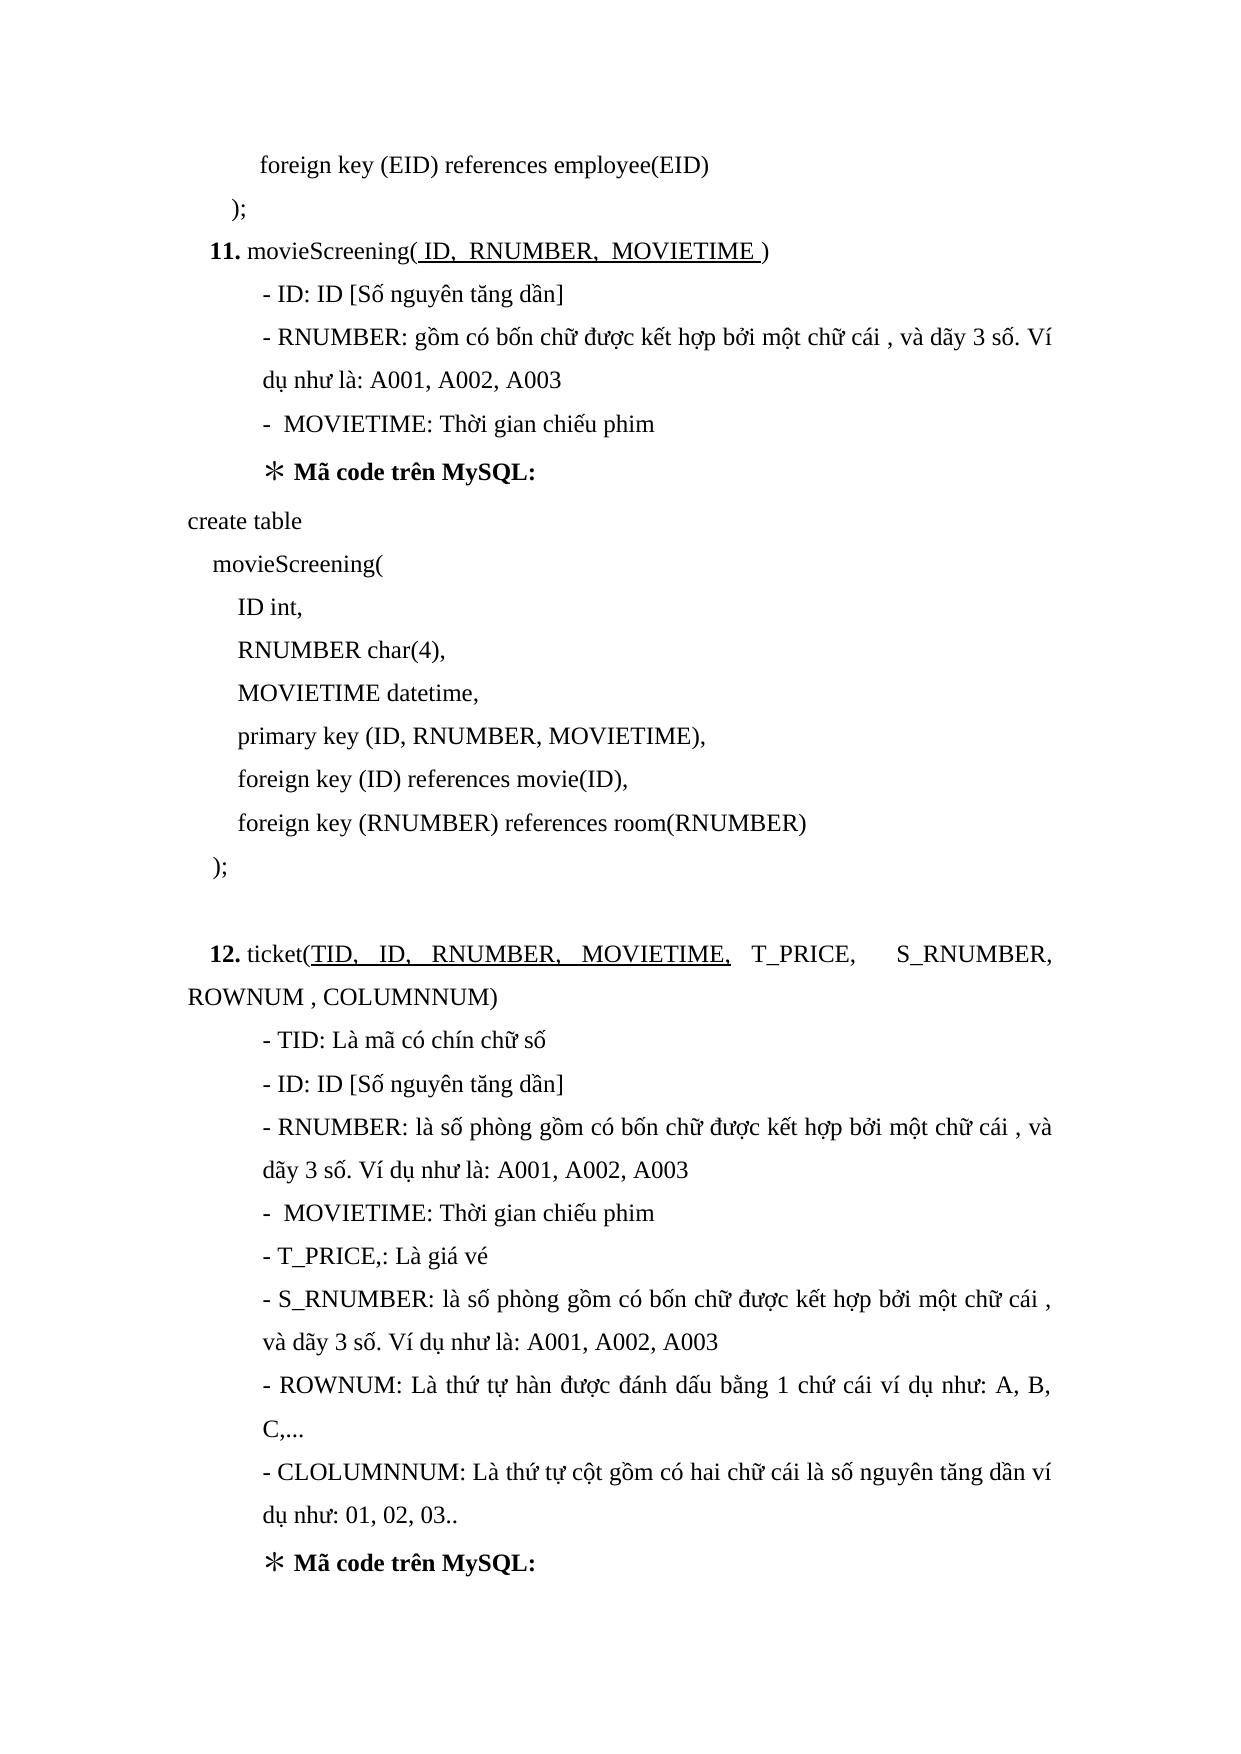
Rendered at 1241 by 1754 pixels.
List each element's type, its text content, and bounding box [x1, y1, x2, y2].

list - RNUMBER: là số phòng gồm có bốn chữ được kết hợp bởi một chữ cái , và dãy 3 số. Ví dụ như là: A001, A002, A003 [262, 1112, 1053, 1184]
list ticket(TID, ID, RNUMBER, MOVIETIME, T_PRICE, S_RNUMBER, ROWNUM , COLUMNNUM) [187, 939, 1053, 1011]
list - MOVIETIME: Thời gian chiếu phim [262, 1198, 1053, 1227]
list foreign key (RNUMBER) references room(RNUMBER) [187, 808, 1053, 836]
list - ID: ID [Số nguyên tăng dần] [187, 279, 1053, 308]
list - ID: ID [Số nguyên tăng dần] [187, 1069, 1053, 1097]
list - RNUMBER: gồm có bốn chữ được kết hợp bởi một chữ cái , và dãy 3 số. Ví dụ như là: A001, A002, A003 [262, 322, 1053, 394]
list - CLOLUMNNUM: Là thứ tự cột gồm có hai chữ cái là số nguyên tăng dần ví dụ như: 01, 02, 03.. [262, 1457, 1053, 1529]
list ); [187, 851, 1053, 879]
list RNUMBER char(4), [187, 635, 1053, 664]
list - TID: Là mã có chín chữ số [209, 1026, 1053, 1054]
list ＊ Mã code trên MySQL: [187, 1543, 1053, 1579]
list primary key (ID, RNUMBER, MOVIETIME), [187, 721, 1053, 750]
list - MOVIETIME: Thời gian chiếu phim [262, 409, 1053, 437]
list foreign key (ID) references movie(ID), [187, 764, 1053, 793]
list ID int, [187, 592, 1053, 621]
list movieScreening( ID, RNUMBER, MOVIETIME ) [187, 236, 1053, 265]
list - ROWNUM: Là thứ tự hàn được đánh dấu bằng 1 chứ cái ví dụ như: A, B, C,... [262, 1371, 1053, 1442]
list movieScreening( [187, 549, 1053, 578]
list create table [187, 506, 1053, 534]
list ＊ Mã code trên MySQL: [187, 452, 1053, 488]
list ); [209, 193, 1053, 222]
list foreign key (EID) references employee(EID) [209, 150, 1053, 179]
list MOVIETIME datetime, [187, 678, 1053, 707]
list - T_PRICE,: Là giá vé [209, 1241, 1053, 1270]
list - S_RNUMBER: là số phòng gồm có bốn chữ được kết hợp bởi một chữ cái , và dãy 3 số. Ví dụ như là: A001, A002, A003 [262, 1284, 1053, 1356]
